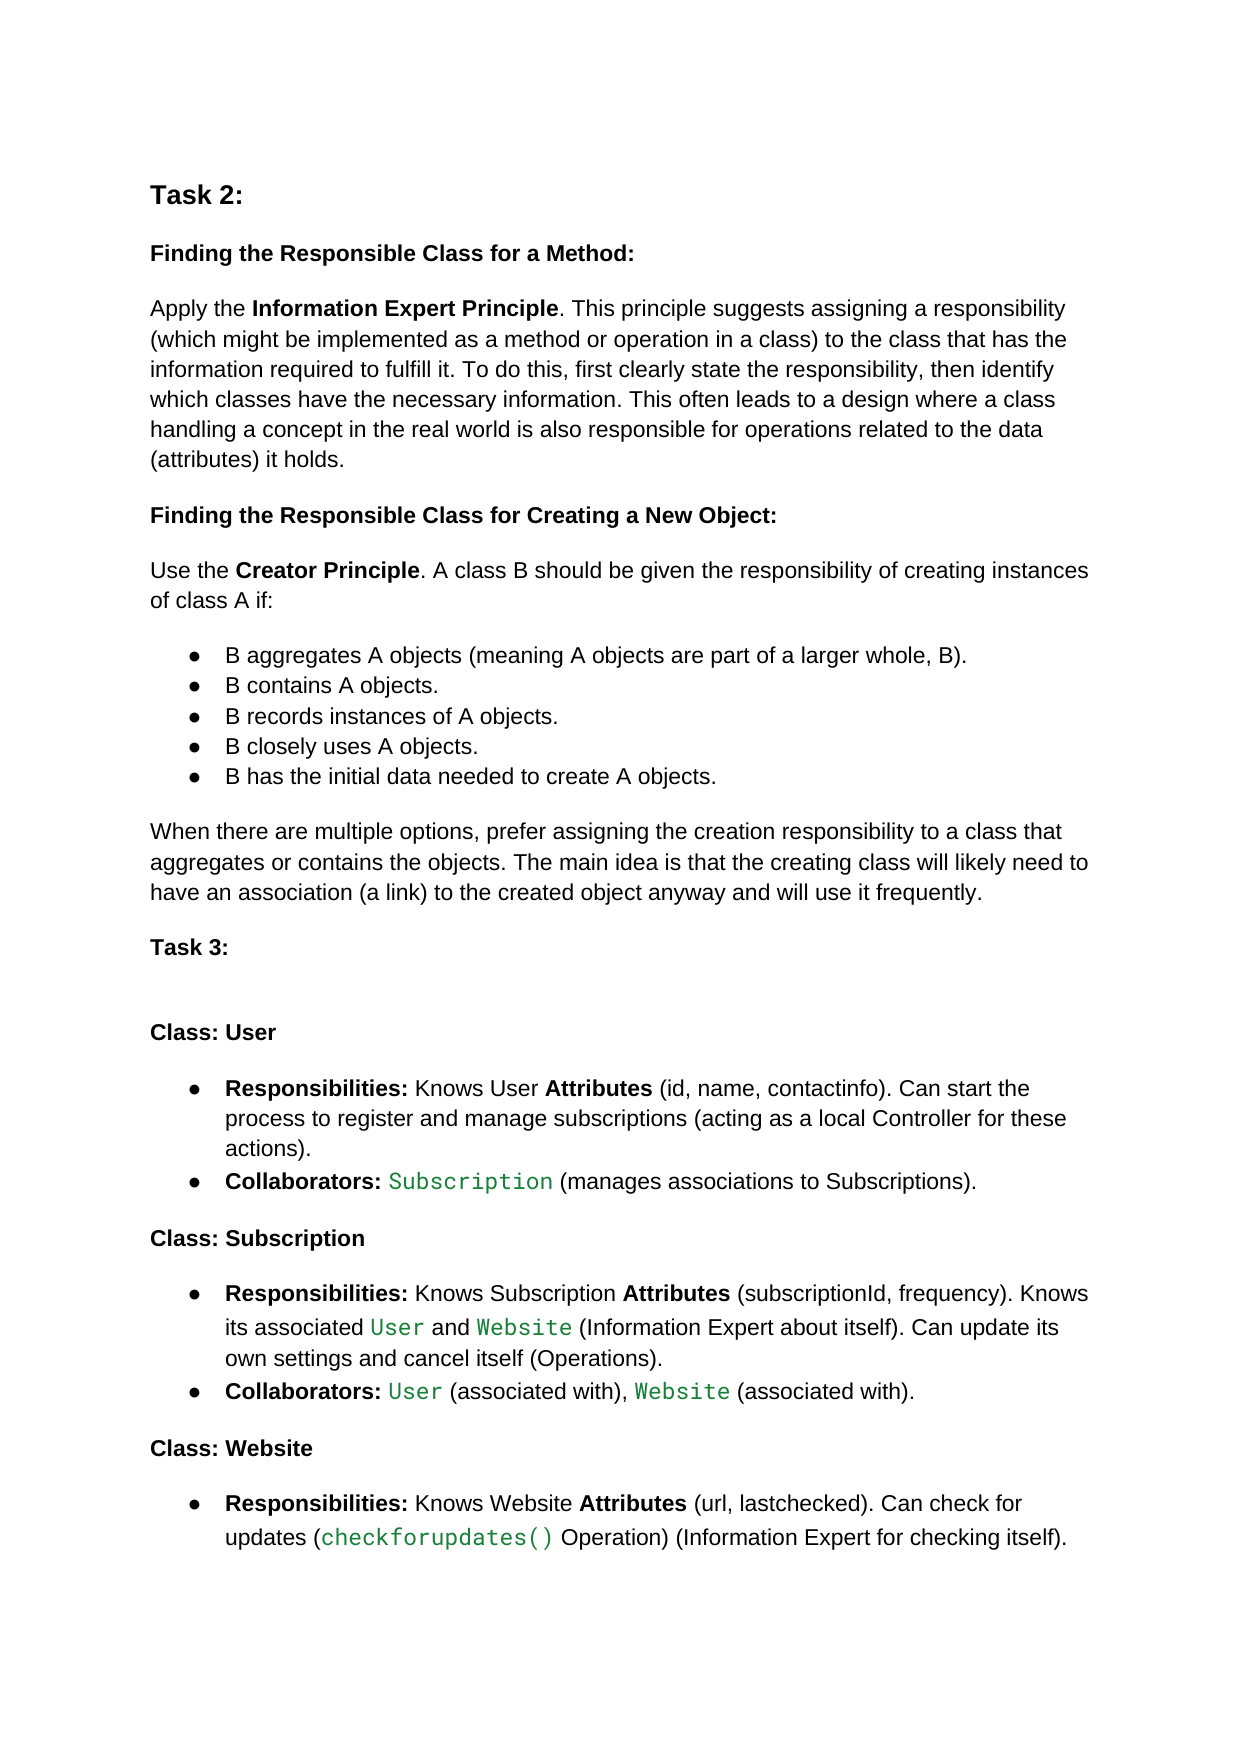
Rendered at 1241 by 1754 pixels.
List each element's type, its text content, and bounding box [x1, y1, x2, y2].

list Responsibilities: Knows User Attributes (id, name, contactinfo). Can start the process to register and manage subscriptions (acting as a local Controller for these actions). [187, 1074, 1090, 1161]
text Finding the Responsible Class for Creating a New Object: [150, 502, 1090, 528]
list B closely uses A objects. [187, 733, 1090, 759]
text When there are multiple options, prefer assigning the creation responsibility to a class that aggregates or contains the objects. The main idea is that the creating class will likely need to have an association (a link) to the created object anyway and will use it frequently. [150, 818, 1090, 905]
text Apply the Information Expert Principle. This principle suggests assigning a responsibility (which might be implemented as a method or operation in a class) to the class that has the information required to fulfill it. To do this, first clearly state the responsibility, then identify which classes have the necessary information. This often leads to a design where a class handling a concept in the real world is also responsible for operations related to the data (attributes) it holds. [150, 295, 1090, 473]
list B contains A objects. [187, 672, 1090, 699]
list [187, 1490, 1090, 1551]
list Collaborators: User (associated with), Website (associated with). [187, 1375, 1090, 1405]
text Class: User [150, 1019, 1090, 1046]
text Use the Creator Principle. A class B should be given the responsibility of creating instances of class A if: [150, 557, 1090, 613]
subtitle Task 2: [150, 179, 1090, 210]
list B records instances of A objects. [187, 703, 1090, 729]
list Responsibilities: Knows Subscription Attributes (subscriptionId, frequency). Knows its associated User and Website (Information Expert about itself). Can update its own settings and cancel itself (Operations). [187, 1280, 1090, 1371]
text Finding the Responsible Class for a Method: [150, 240, 1090, 266]
text Class: Subscription [150, 1225, 1090, 1251]
list Collaborators: Subscription (manages associations to Subscriptions). [187, 1165, 1090, 1195]
list B aggregates A objects (meaning A objects are part of a larger whole, B). [187, 642, 1090, 668]
text Class: Website [150, 1435, 1090, 1461]
text Task 3: [150, 934, 1090, 960]
list B has the initial data needed to create A objects. [187, 763, 1090, 789]
